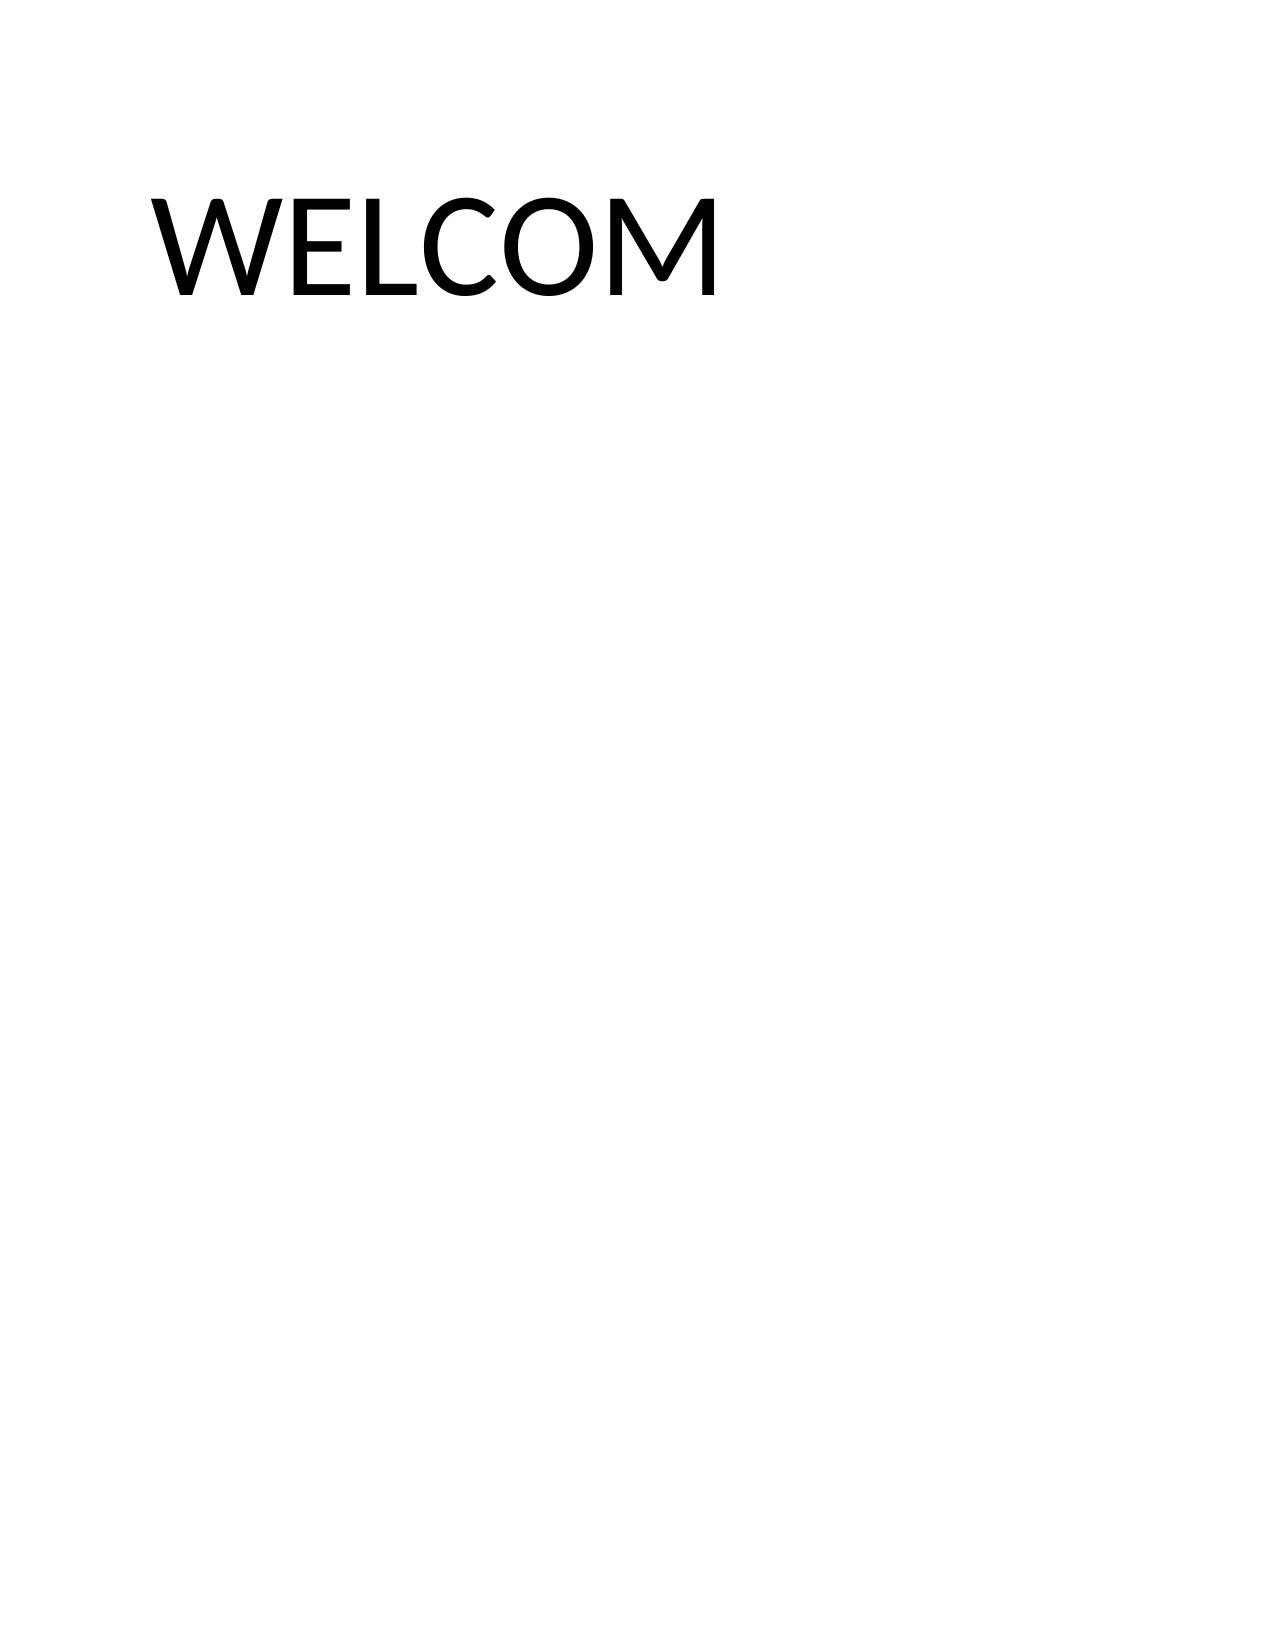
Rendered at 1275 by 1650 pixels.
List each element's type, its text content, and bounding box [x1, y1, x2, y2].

text WELCOM [150, 150, 1125, 333]
